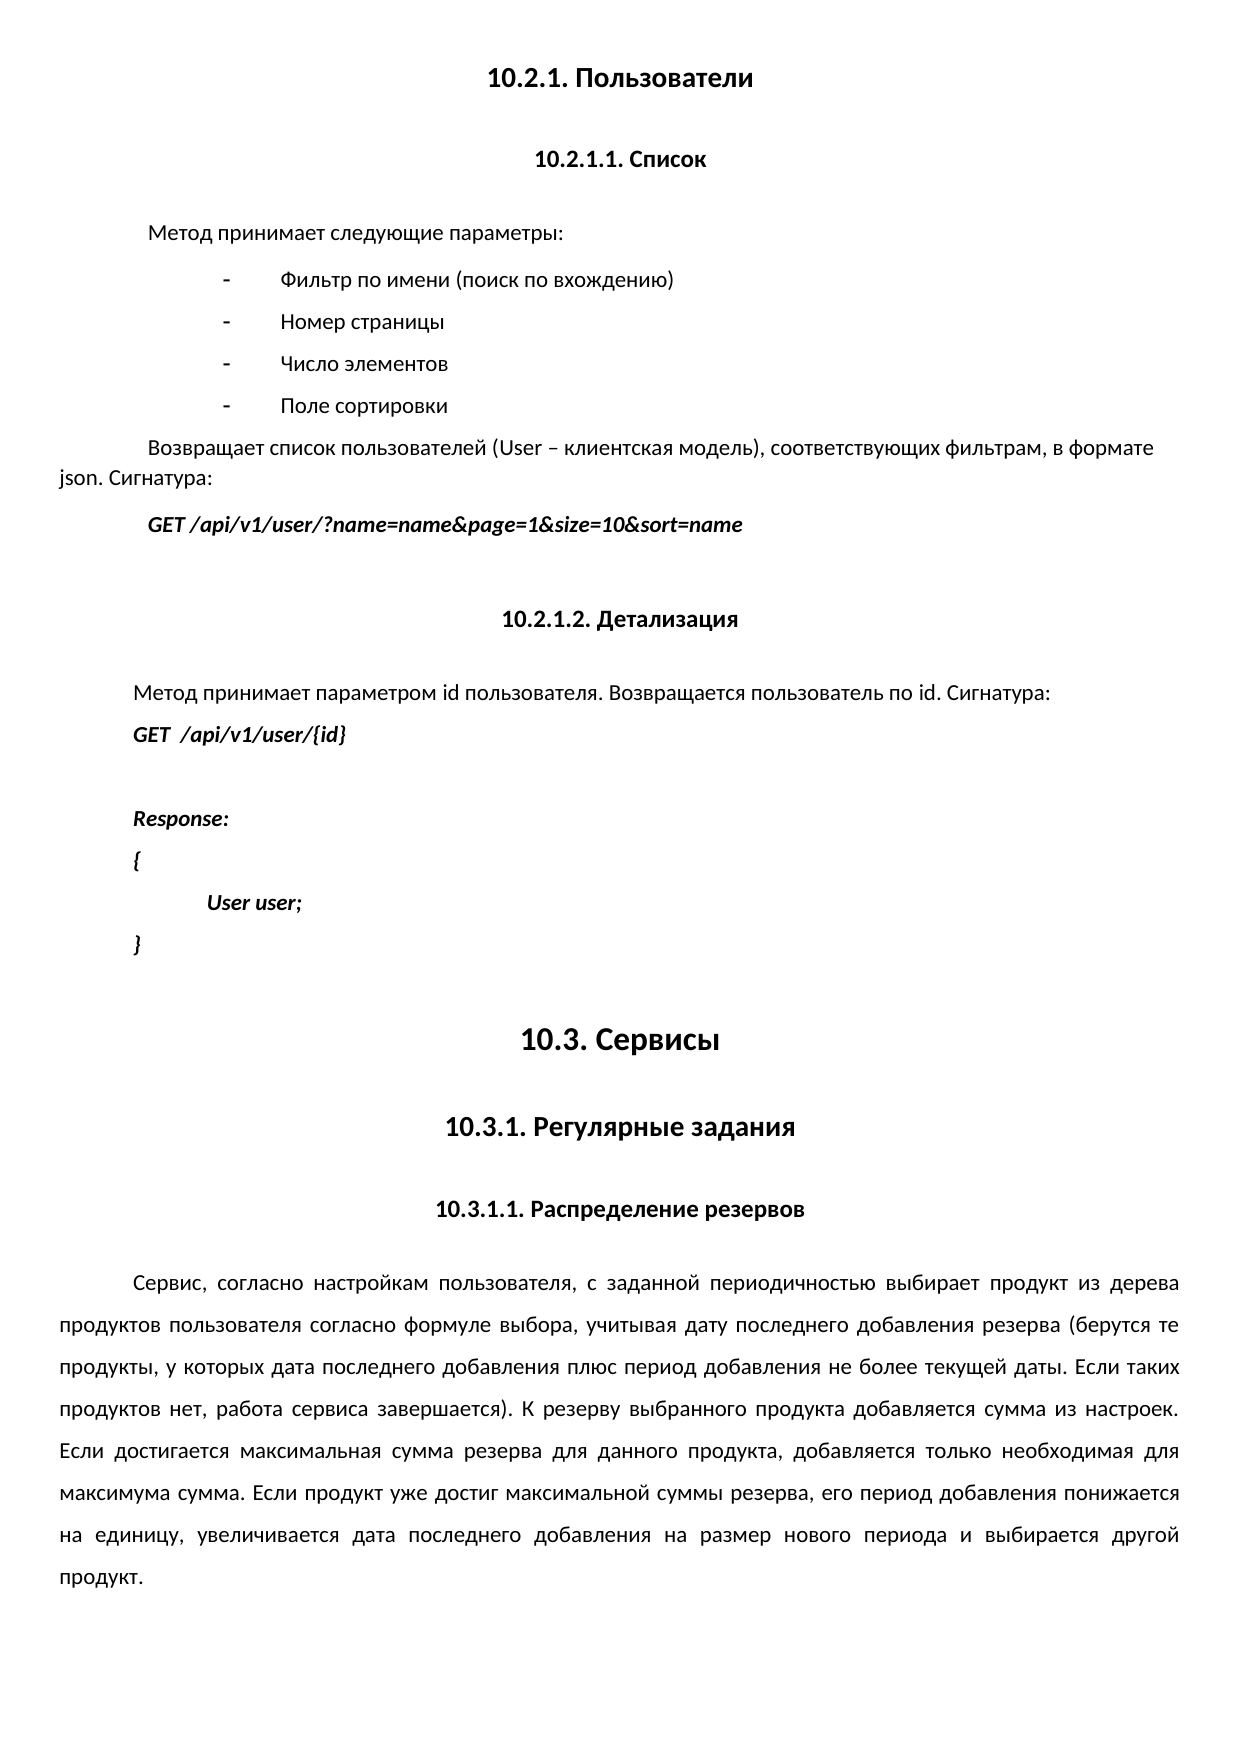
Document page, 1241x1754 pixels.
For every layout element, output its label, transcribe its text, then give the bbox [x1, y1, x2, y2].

text GET /api/v1/user/?name=name&page=1&size=10&sort=name [59, 510, 1181, 538]
list Поле сортировки [134, 391, 1181, 419]
subtitle 10.3.1.1. Распределение резервов [59, 1193, 1181, 1223]
text User user; [133, 888, 1181, 916]
text Возвращает список пользователей (User – клиентская модель), соответствующих фильтрам, в формате json. Сигнатура: [59, 433, 1181, 492]
list Число элементов [134, 349, 1181, 377]
text Response: [59, 804, 1181, 832]
list Фильтр по имени (поиск по вхождению) [134, 265, 1181, 293]
subtitle 10.2.1.1. Список [59, 144, 1181, 174]
subtitle 10.3. Сервисы [59, 1018, 1181, 1059]
subtitle 10.2.1. Пользователи [59, 59, 1181, 95]
text Метод принимает следующие параметры: [59, 218, 1181, 247]
text Метод принимает параметром id пользователя. Возвращается пользователь по id. Сигнатура: [59, 678, 1181, 706]
text { [59, 846, 1181, 874]
subtitle 10.3.1. Регулярные задания [59, 1108, 1181, 1144]
text GET /api/v1/user/{id} [59, 720, 1181, 748]
subtitle 10.2.1.2. Детализация [59, 603, 1181, 634]
text Сервис, согласно настройкам пользователя, с заданной периодичностью выбирает продукт из дерева продуктов пользователя согласно формуле выбора, учитывая дату последнего добавления резерва (берутся те продукты, у которых дата последнего добавления плюс период добавления не более текущей даты. Если таких продуктов нет, работа сервиса завершается). К резерву выбранного продукта добавляется сумма из настроек. Если достигается максимальная сумма резерва для данного продукта, добавляется только необходимая для максимума сумма. Если продукт уже достиг максимальной суммы резерва, его период добавления понижается на единицу, увеличивается дата последнего добавления на размер нового периода и выбирается другой продукт. [59, 1268, 1181, 1590]
text } [59, 930, 1181, 958]
list Номер страницы [134, 307, 1181, 335]
